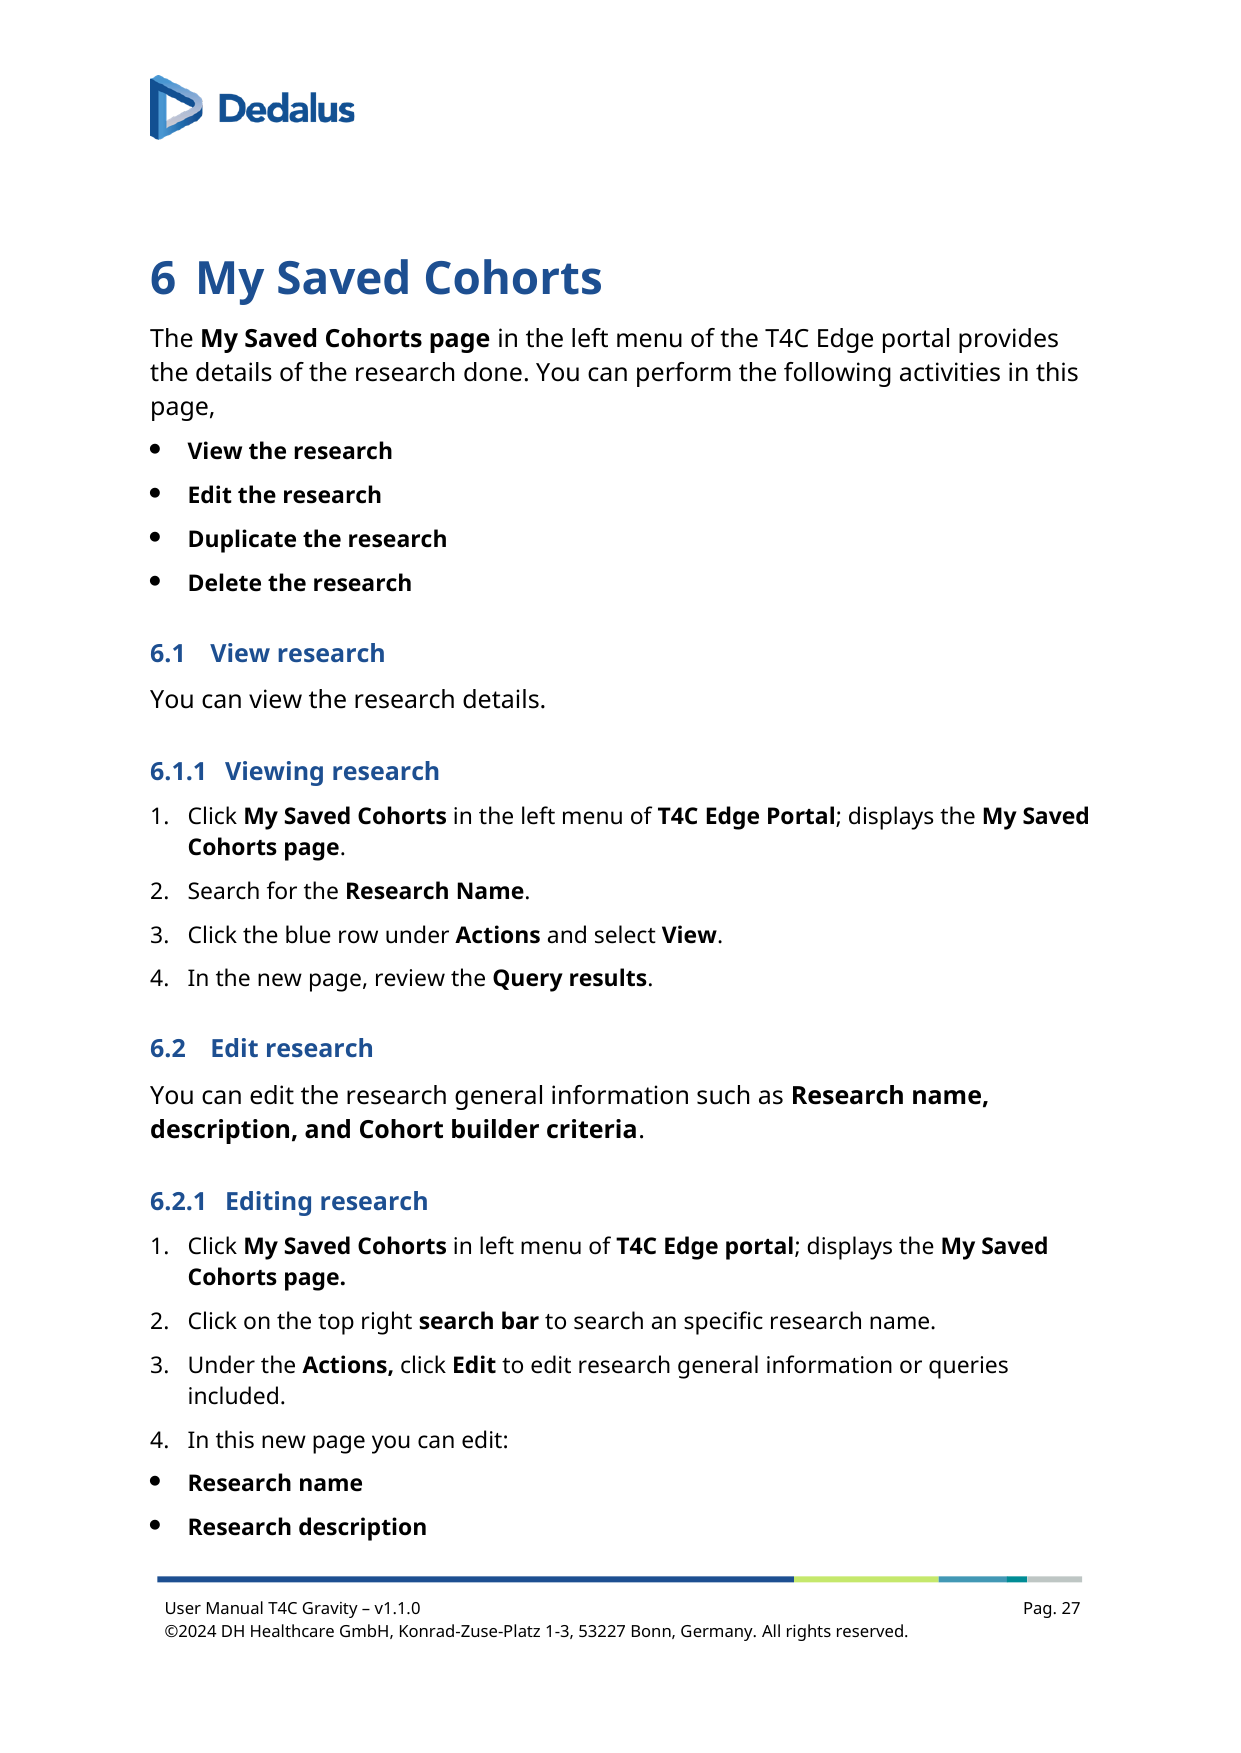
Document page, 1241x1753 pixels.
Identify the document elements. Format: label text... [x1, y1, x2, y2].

text Duplicate the research [150, 523, 1090, 554]
list Search for the Research Name. [150, 875, 1090, 906]
list In this new page you can edit: [150, 1424, 1090, 1455]
text Edit the research [150, 479, 1090, 510]
text View the research [150, 435, 1090, 466]
list Click My Saved Cohorts in the left menu of T4C Edge Portal; displays the My Saved Cohorts page. [150, 800, 1090, 862]
text Research name [150, 1467, 1090, 1499]
subtitle Editing research [150, 1183, 1090, 1217]
list In the new page, review the Query results. [150, 962, 1090, 994]
text The My Saved Cohorts page in the left menu of the T4C Edge portal provides the details of the research done. You can perform the following activities in this page, [150, 321, 1090, 423]
list Under the Actions, click Edit to edit research general information or queries included. [150, 1349, 1090, 1411]
list Click on the top right search bar to search an specific research name. [150, 1305, 1090, 1336]
subtitle View research [150, 635, 1090, 669]
subtitle Edit research [150, 1031, 1090, 1065]
text You can edit the research general information such as Research name, description, and Cohort builder criteria. [150, 1078, 1090, 1146]
text You can view the research details. [150, 682, 1090, 716]
subtitle My Saved Cohorts [150, 246, 1090, 308]
text Research description [150, 1511, 1090, 1542]
picture [150, 75, 355, 140]
list Click the blue row under Actions and select View. [150, 919, 1090, 950]
list Click My Saved Cohorts in left menu of T4C Edge portal; displays the My Saved Cohorts page. [150, 1230, 1090, 1292]
text Delete the research [150, 566, 1090, 598]
subtitle Viewing research [150, 753, 1090, 787]
